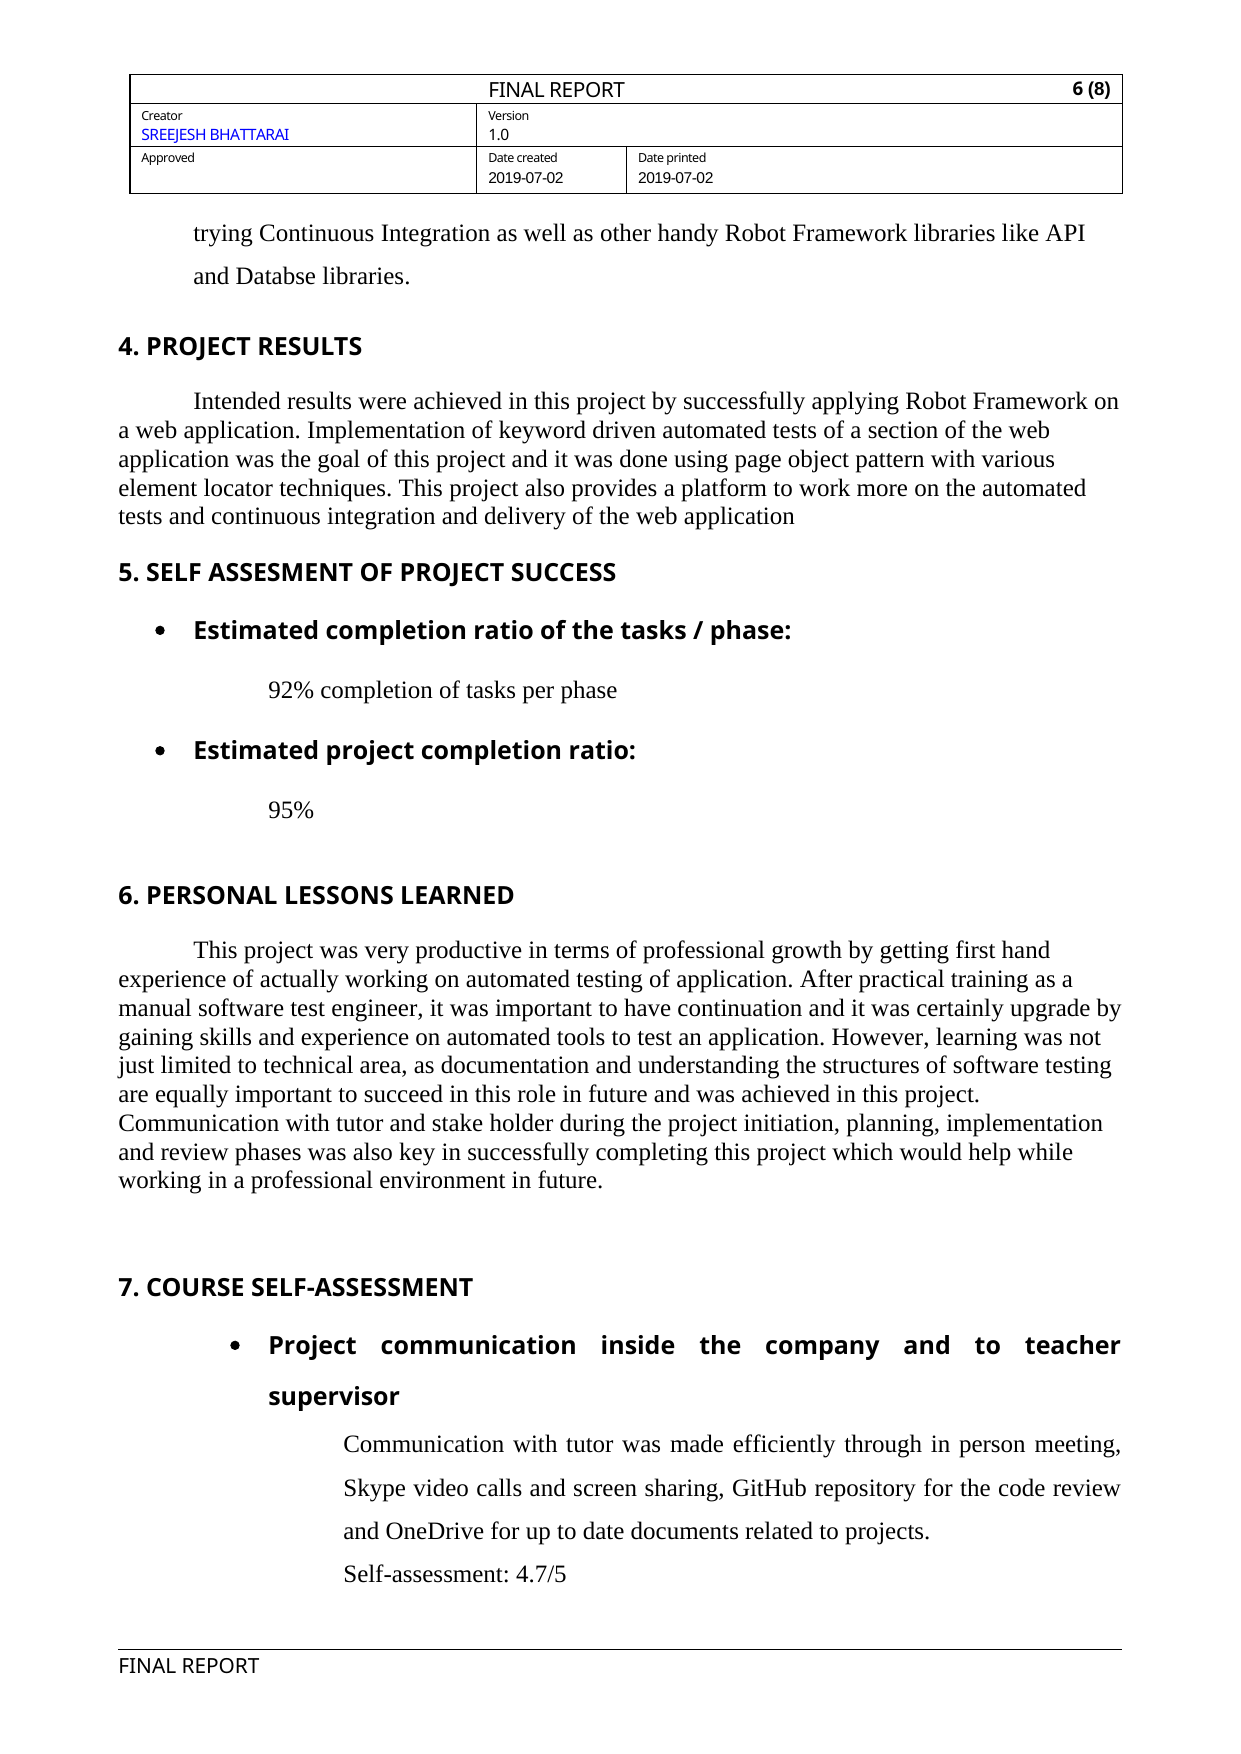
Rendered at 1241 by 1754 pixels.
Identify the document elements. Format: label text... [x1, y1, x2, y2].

subtitle 5. SELF ASSESMENT OF PROJECT SUCCESS [118, 555, 1122, 589]
text 95% [268, 796, 1122, 824]
subtitle 7. COURSE SELF-ASSESSMENT [118, 1270, 1122, 1304]
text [193, 218, 1122, 290]
list Estimated project completion ratio: [156, 733, 1122, 767]
text This project was very productive in terms of professional growth by getting first hand experience of actually working on automated testing of application. After practical training as a manual software test engineer, it was important to have continuation and it was certainly upgrade by gaining skills and experience on automated tools to test an application. However, learning was not just limited to technical area, as documentation and understanding the structures of software testing are equally important to succeed in this role in future and was achieved in this project. Communication with tutor and stake holder during the project initiation, planning, implementation and review phases was also key in successfully completing this project which would help while working in a professional environment in future. [118, 935, 1122, 1194]
list Estimated completion ratio of the tasks / phase: [156, 612, 1122, 646]
text Communication with tutor was made efficiently through in person meeting, Skype video calls and screen sharing, GitHub repository for the code review and OneDrive for up to date documents related to projects. [343, 1429, 1122, 1544]
subtitle 6. PERSONAL LESSONS LEARNED [118, 878, 1122, 912]
text Self-assessment: 4.7/5 [343, 1559, 1122, 1588]
list Project communication inside the company and to teacher supervisor [231, 1327, 1122, 1412]
text Intended results were achieved in this project by successfully applying Robot Framework on a web application. Implementation of keyword driven automated tests of a section of the web application was the goal of this project and it was done using page object pattern with various element locator techniques. This project also provides a platform to work more on the automated tests and continuous integration and delivery of the web application [118, 386, 1122, 530]
subtitle 4. PROJECT RESULTS [118, 329, 1122, 363]
text 92% completion of tasks per phase [268, 675, 1122, 704]
